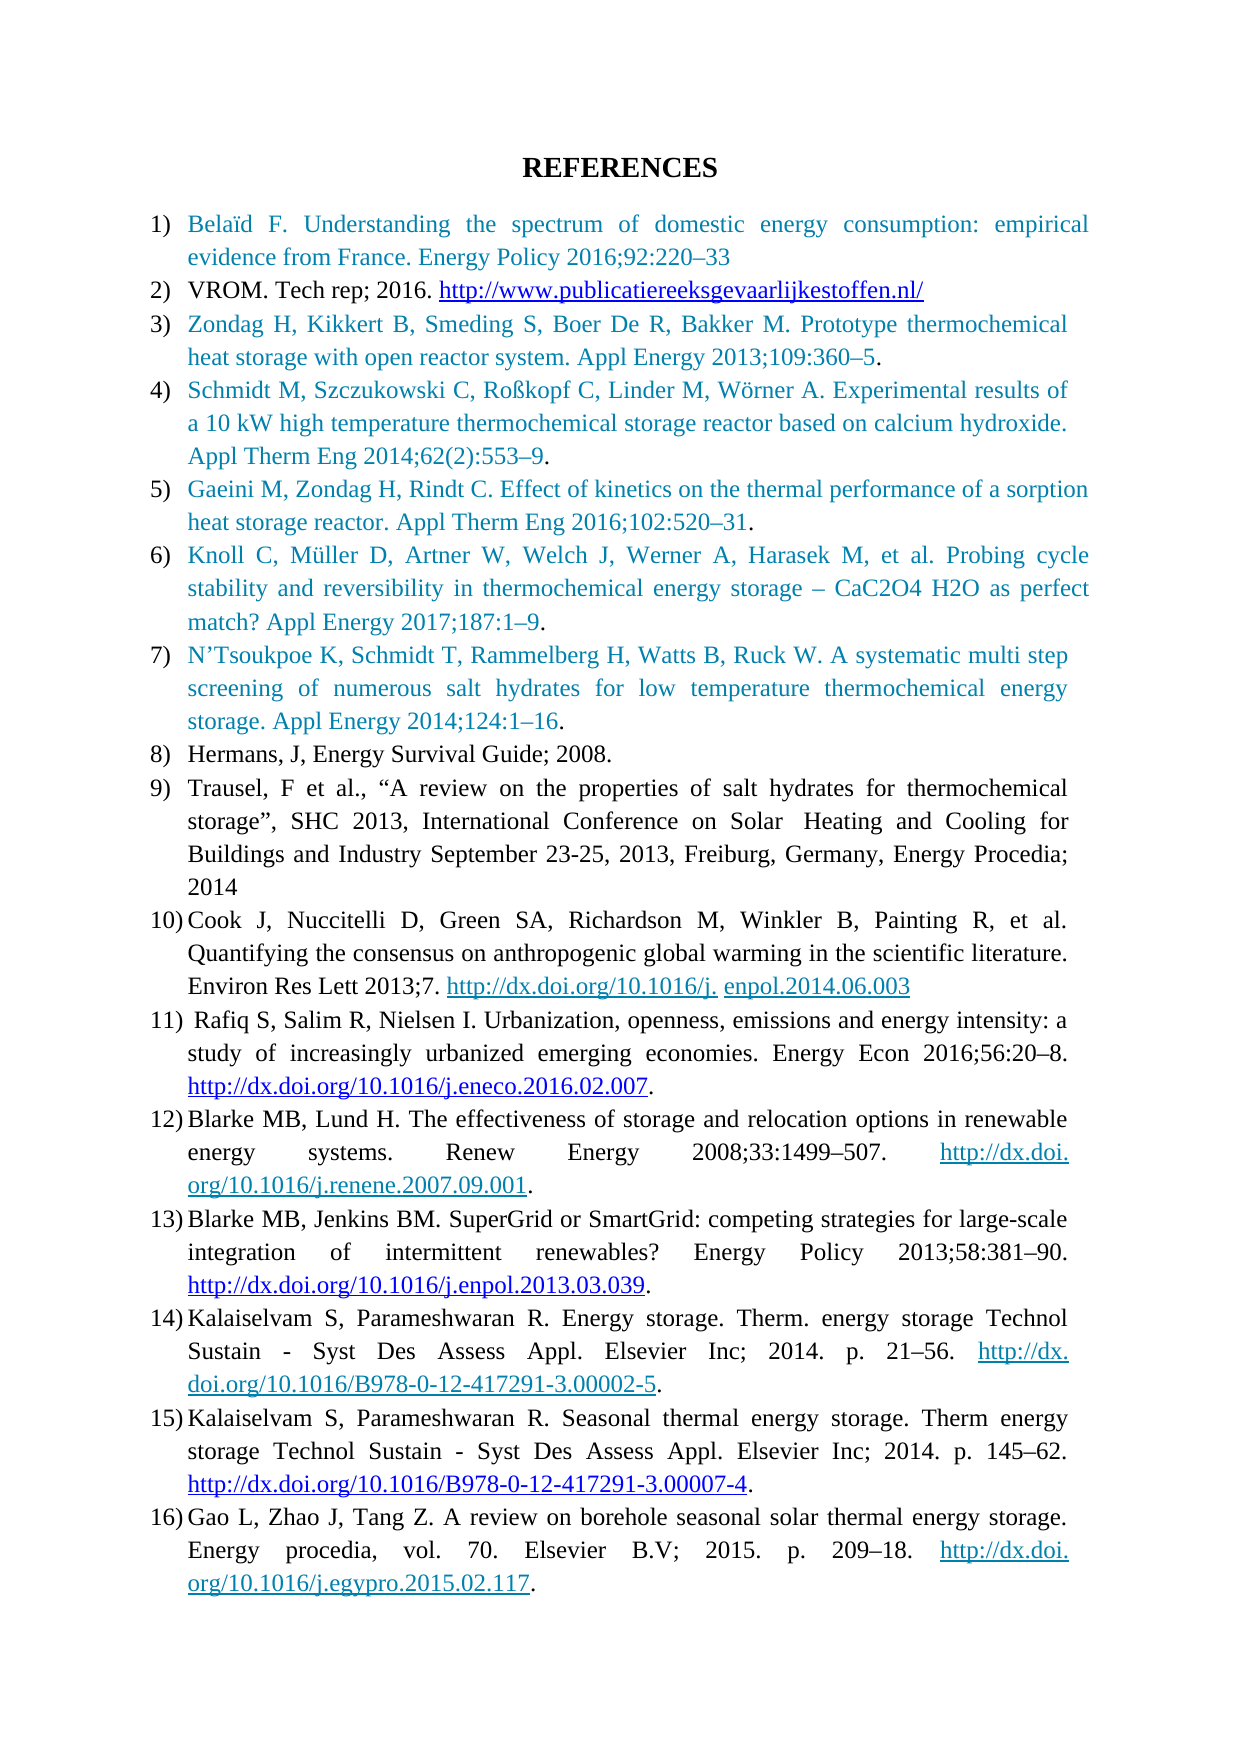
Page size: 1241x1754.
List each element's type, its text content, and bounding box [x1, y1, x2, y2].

list Schmidt M, Szczukowski C, Roßkopf C, Linder M, Wörner A. Experimental results of a 10 kW high temperature thermochemical storage reactor based on calcium hydroxide. Appl Therm Eng 2014;62(2):553–9. [150, 375, 1069, 470]
list Gao L, Zhao J, Tang Z. A review on borehole seasonal solar thermal energy storage. Energy procedia, vol. 70. Elsevier B.V; 2015. p. 209–18. http://dx.doi. org/10.1016/j.egypro.2015.02.117. [150, 1502, 1069, 1597]
list Belaïd F. Understanding the spectrum of domestic energy consumption: empirical evidence from France. Energy Policy 2016;92:220–33 [150, 209, 1090, 271]
list Blarke MB, Lund H. The effectiveness of storage and relocation options in renewable energy systems. Renew Energy 2008;33:1499–507. http://dx.doi. org/10.1016/j.renene.2007.09.001. [150, 1104, 1069, 1199]
list N’Tsoukpoe K, Schmidt T, Rammelberg H, Watts B, Ruck W. A systematic multi step screening of numerous salt hydrates for low temperature thermochemical energy storage. Appl Energy 2014;124:1–16. [150, 640, 1069, 735]
list Gaeini M, Zondag H, Rindt C. Effect of kinetics on the thermal performance of a sorption heat storage reactor. Appl Therm Eng 2016;102:520–31. [150, 474, 1090, 536]
list Kalaiselvam S, Parameshwaran R. Energy storage. Therm. energy storage Technol Sustain - Syst Des Assess Appl. Elsevier Inc; 2014. p. 21–56. http://dx. doi.org/10.1016/B978-0-12-417291-3.00002-5. [150, 1303, 1069, 1398]
list VROM. Tech rep; 2016. http://www.publicatiereeksgevaarlijkestoffen.nl/ [150, 275, 1090, 304]
text REFERENCES [150, 150, 1090, 183]
list Kalaiselvam S, Parameshwaran R. Seasonal thermal energy storage. Therm energy storage Technol Sustain - Syst Des Assess Appl. Elsevier Inc; 2014. p. 145–62. http://dx.doi.org/10.1016/B978-0-12-417291-3.00007-4. [150, 1403, 1069, 1498]
list Zondag H, Kikkert B, Smeding S, Boer De R, Bakker M. Prototype thermochemical heat storage with open reactor system. Appl Energy 2013;109:360–5. [150, 309, 1069, 371]
list Knoll C, Müller D, Artner W, Welch J, Werner A, Harasek M, et al. Probing cycle stability and reversibility in thermochemical energy storage – CaC2O4 H2O as perfect match? Appl Energy 2017;187:1–9. [150, 541, 1090, 635]
list Hermans, J, Energy Survival Guide; 2008. [150, 739, 1069, 768]
list Cook J, Nuccitelli D, Green SA, Richardson M, Winkler B, Painting R, et al. Quantifying the consensus on anthropogenic global warming in the scientific literature. Environ Res Lett 2013;7. http://dx.doi.org/10.1016/j. enpol.2014.06.003 [150, 905, 1069, 1000]
list Trausel, F et al., “A review on the properties of salt hydrates for thermochemical storage”, SHC 2013, International Conference on Solar Heating and Cooling for Buildings and Industry September 23-25, 2013, Freiburg, Germany, Energy Procedia; 2014 [150, 773, 1069, 901]
list Blarke MB, Jenkins BM. SuperGrid or SmartGrid: competing strategies for large-scale integration of intermittent renewables? Energy Policy 2013;58:381–90. http://dx.doi.org/10.1016/j.enpol.2013.03.039. [150, 1204, 1069, 1299]
list Rafiq S, Salim R, Nielsen I. Urbanization, openness, emissions and energy intensity: a study of increasingly urbanized emerging economies. Energy Econ 2016;56:20–8. http://dx.doi.org/10.1016/j.eneco.2016.02.007. [150, 1005, 1069, 1100]
